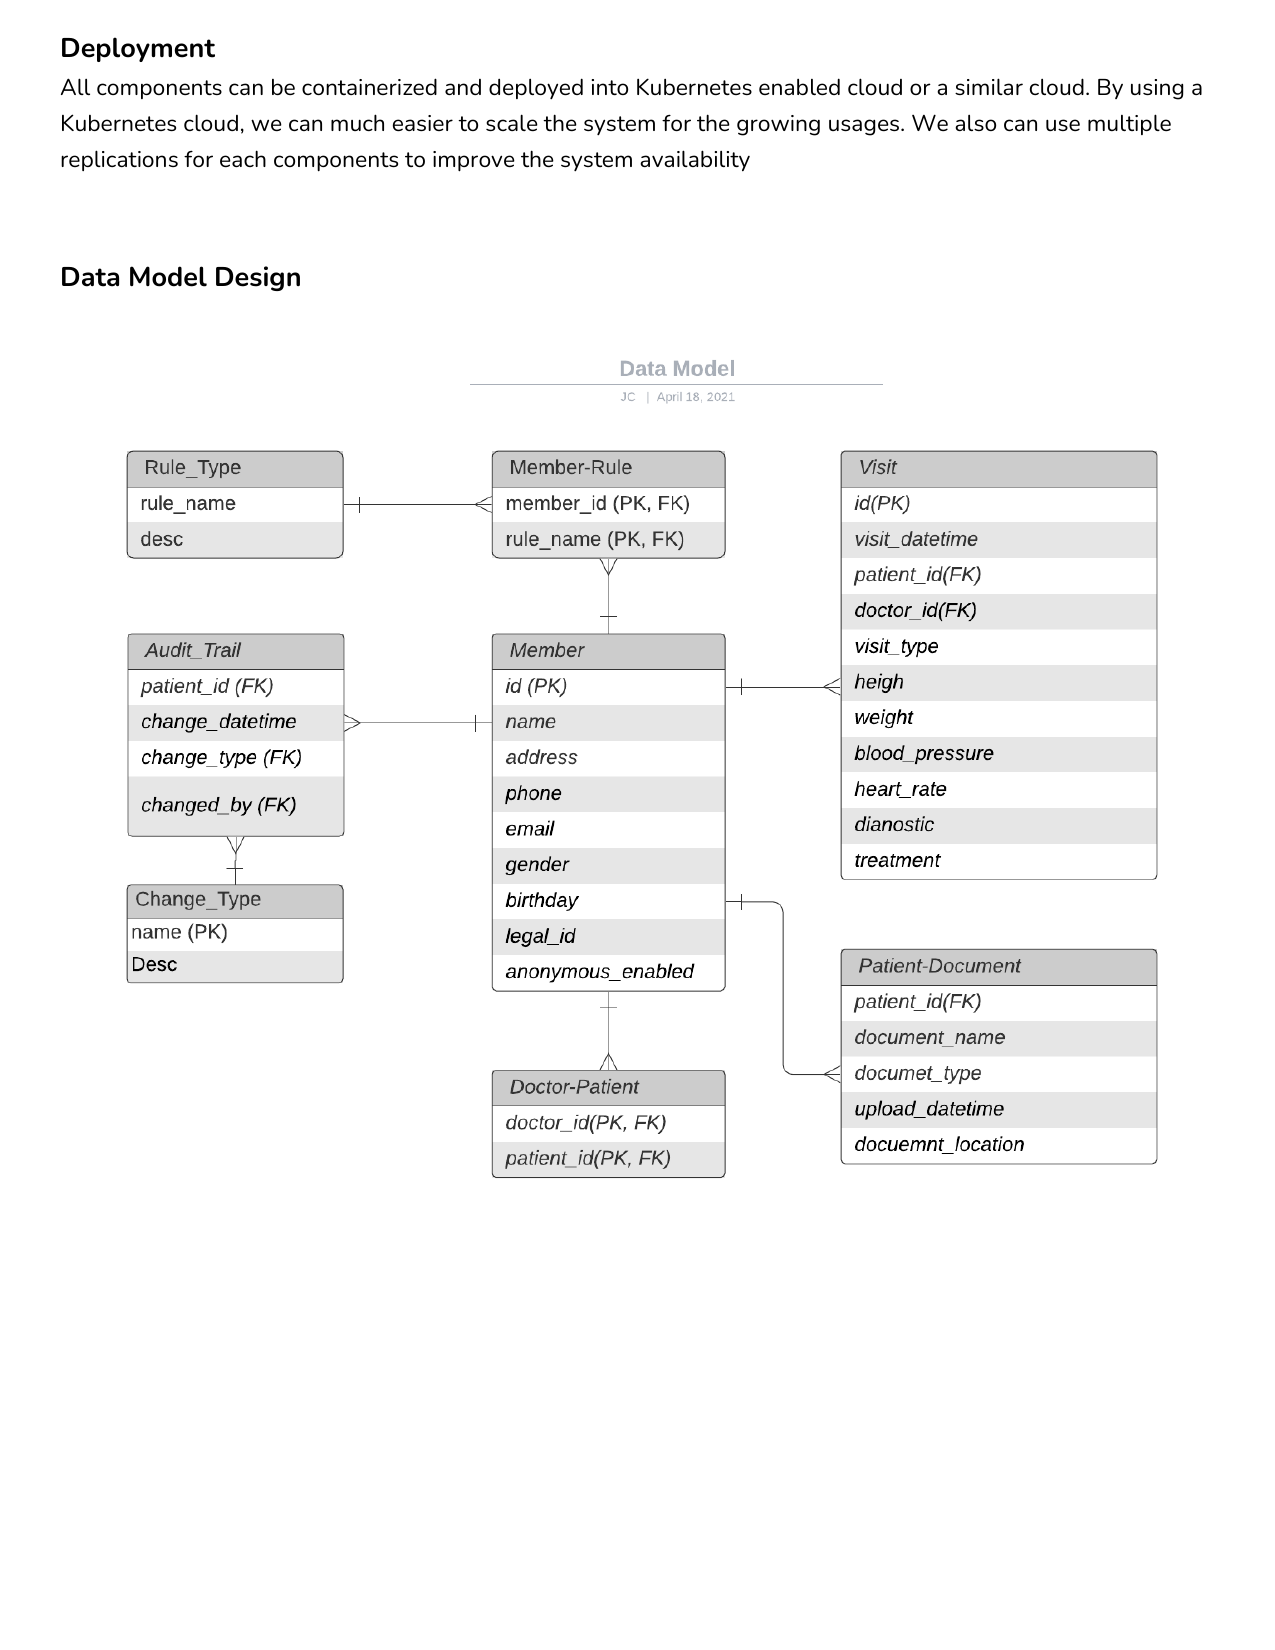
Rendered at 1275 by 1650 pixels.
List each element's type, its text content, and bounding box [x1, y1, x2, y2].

text Deployment [60, 30, 1215, 67]
text All components can be containerized and deployed into Kubernetes enabled cloud or a similar cloud. By using a Kubernetes cloud, we can much easier to scale the system for the growing usages. We also can use multiple replications for each components to improve the system availability [60, 72, 1215, 176]
text Data Model Design [60, 259, 1215, 296]
picture [60, 301, 1215, 1218]
